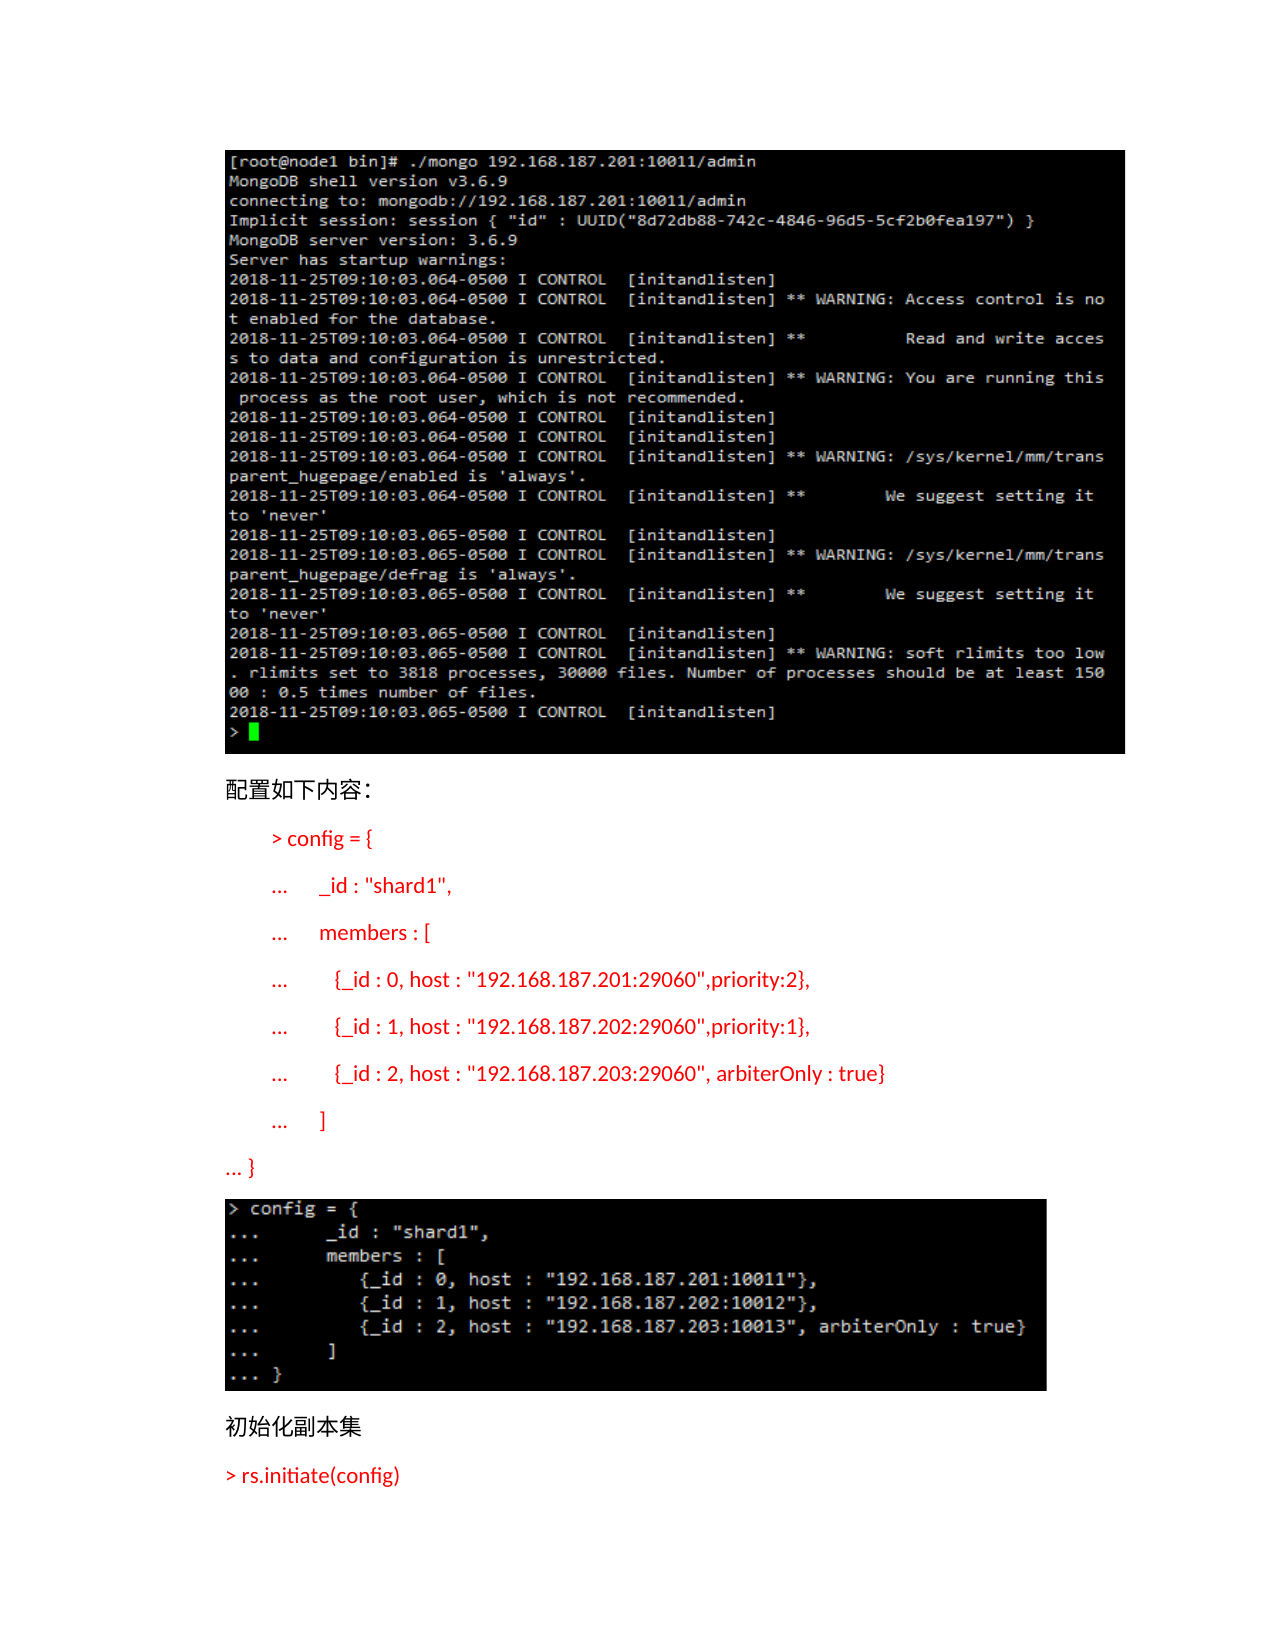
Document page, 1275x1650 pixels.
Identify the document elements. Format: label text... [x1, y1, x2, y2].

list 配置如下内容： [225, 772, 1087, 805]
list ... _id : "shard1", [225, 871, 1087, 899]
list ... {_id : 1, host : "192.168.187.202:29060",priority:1}, [225, 1012, 1087, 1040]
list > config = { [225, 824, 1087, 852]
list ... } [225, 1153, 1087, 1181]
list 初始化副本集 [225, 1409, 1087, 1442]
list ... {_id : 2, host : "192.168.187.203:29060", arbiterOnly : true} [225, 1059, 1087, 1087]
list ... {_id : 0, host : "192.168.187.201:29060",priority:2}, [225, 965, 1087, 993]
list ... members : [ [225, 918, 1087, 946]
list > rs.initiate(config) [225, 1461, 1087, 1489]
list ... ] [225, 1106, 1087, 1134]
picture [225, 1199, 1047, 1391]
picture [225, 150, 1125, 754]
